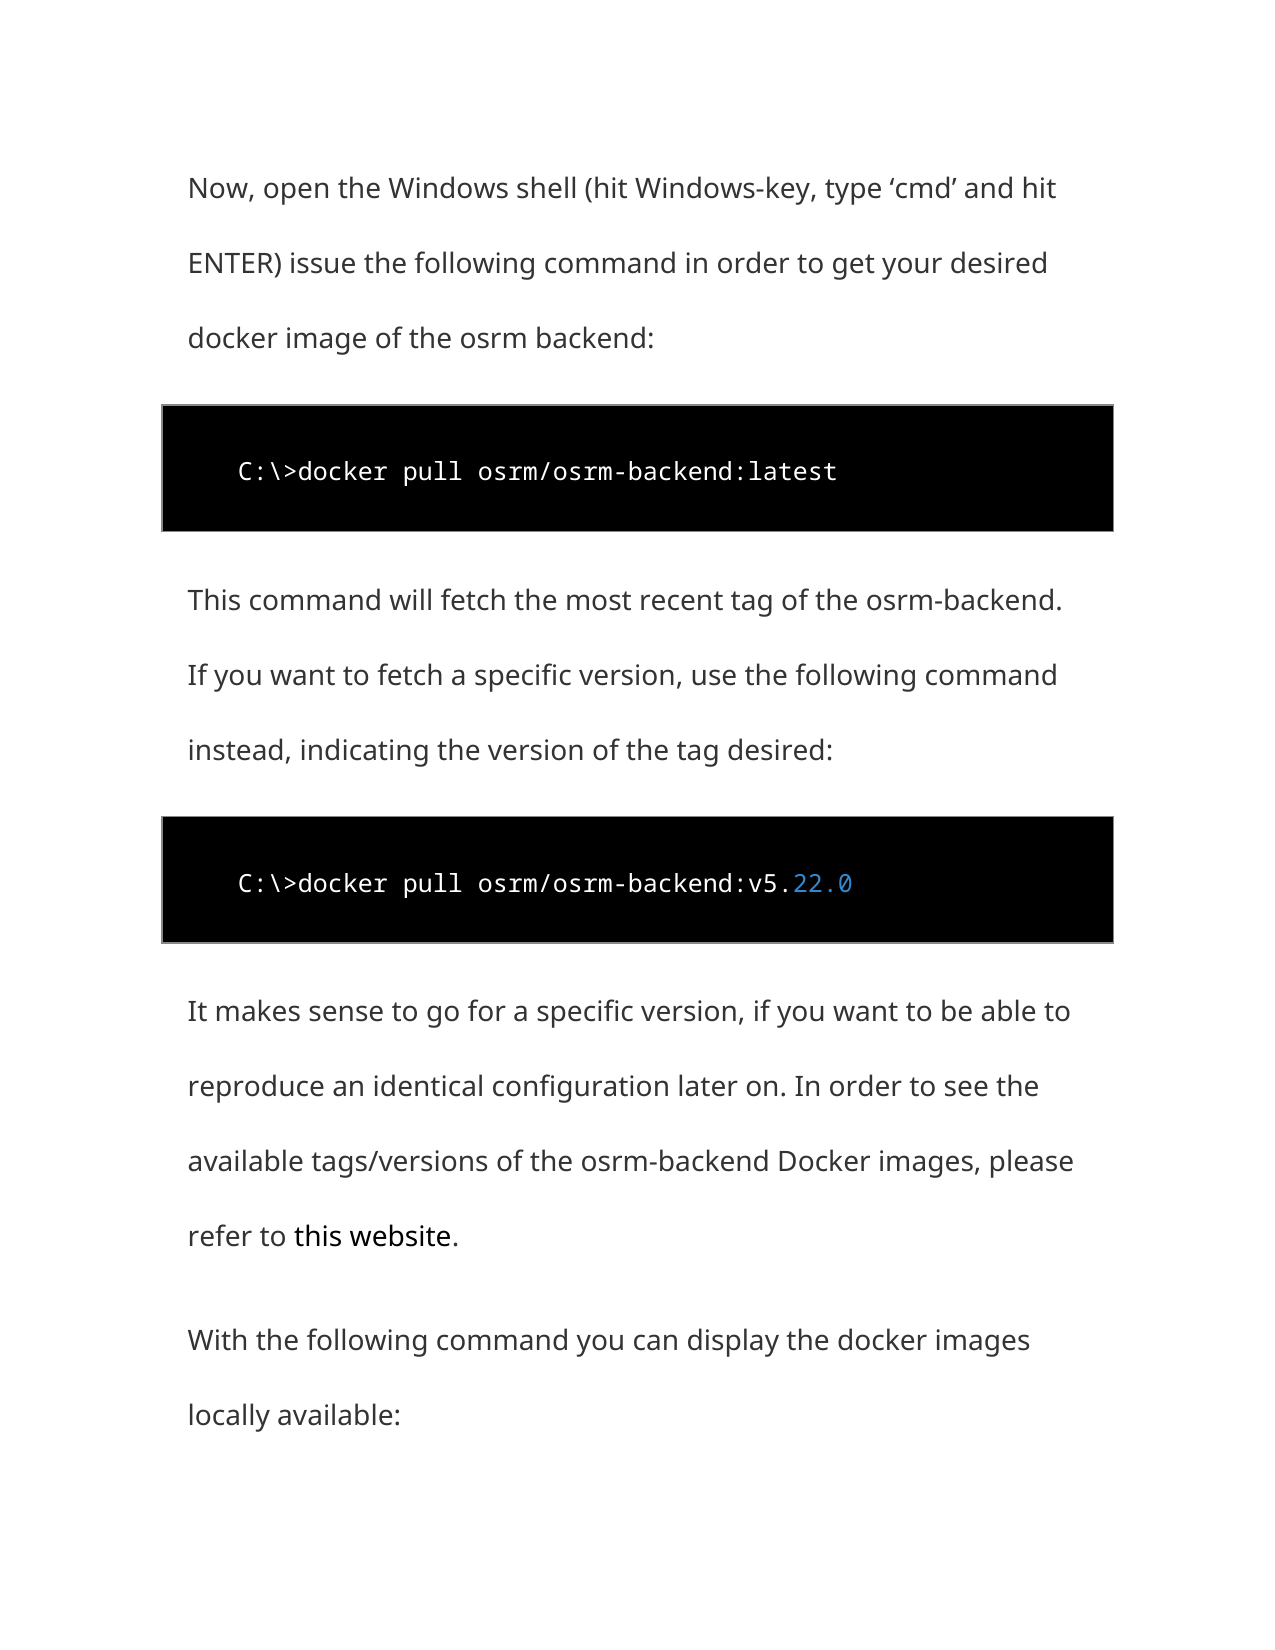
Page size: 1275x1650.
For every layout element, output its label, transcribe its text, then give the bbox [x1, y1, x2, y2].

text This command will fetch the most recent tag of the osrm-backend. If you want to fetch a specific version, use the following command instead, indicating the version of the tag desired: [187, 561, 1087, 786]
text C:\>docker pull osrm/osrm-backend:latest [163, 406, 1113, 531]
text Now, open the Windows shell (hit Windows-key, type ‘cmd’ and hit ENTER) issue the following command in order to get your desired docker image of the osrm backend: [187, 150, 1087, 375]
text With the following command you can display the docker images locally available: [187, 1302, 1087, 1452]
text C:\>docker pull osrm/osrm-backend:v5.22.0 [163, 817, 1113, 942]
text It makes sense to go for a specific version, if you want to be able to reproduce an identical configuration later on. In order to see the available tags/versions of the osrm-backend Docker images, please refer to this website. [187, 973, 1087, 1273]
